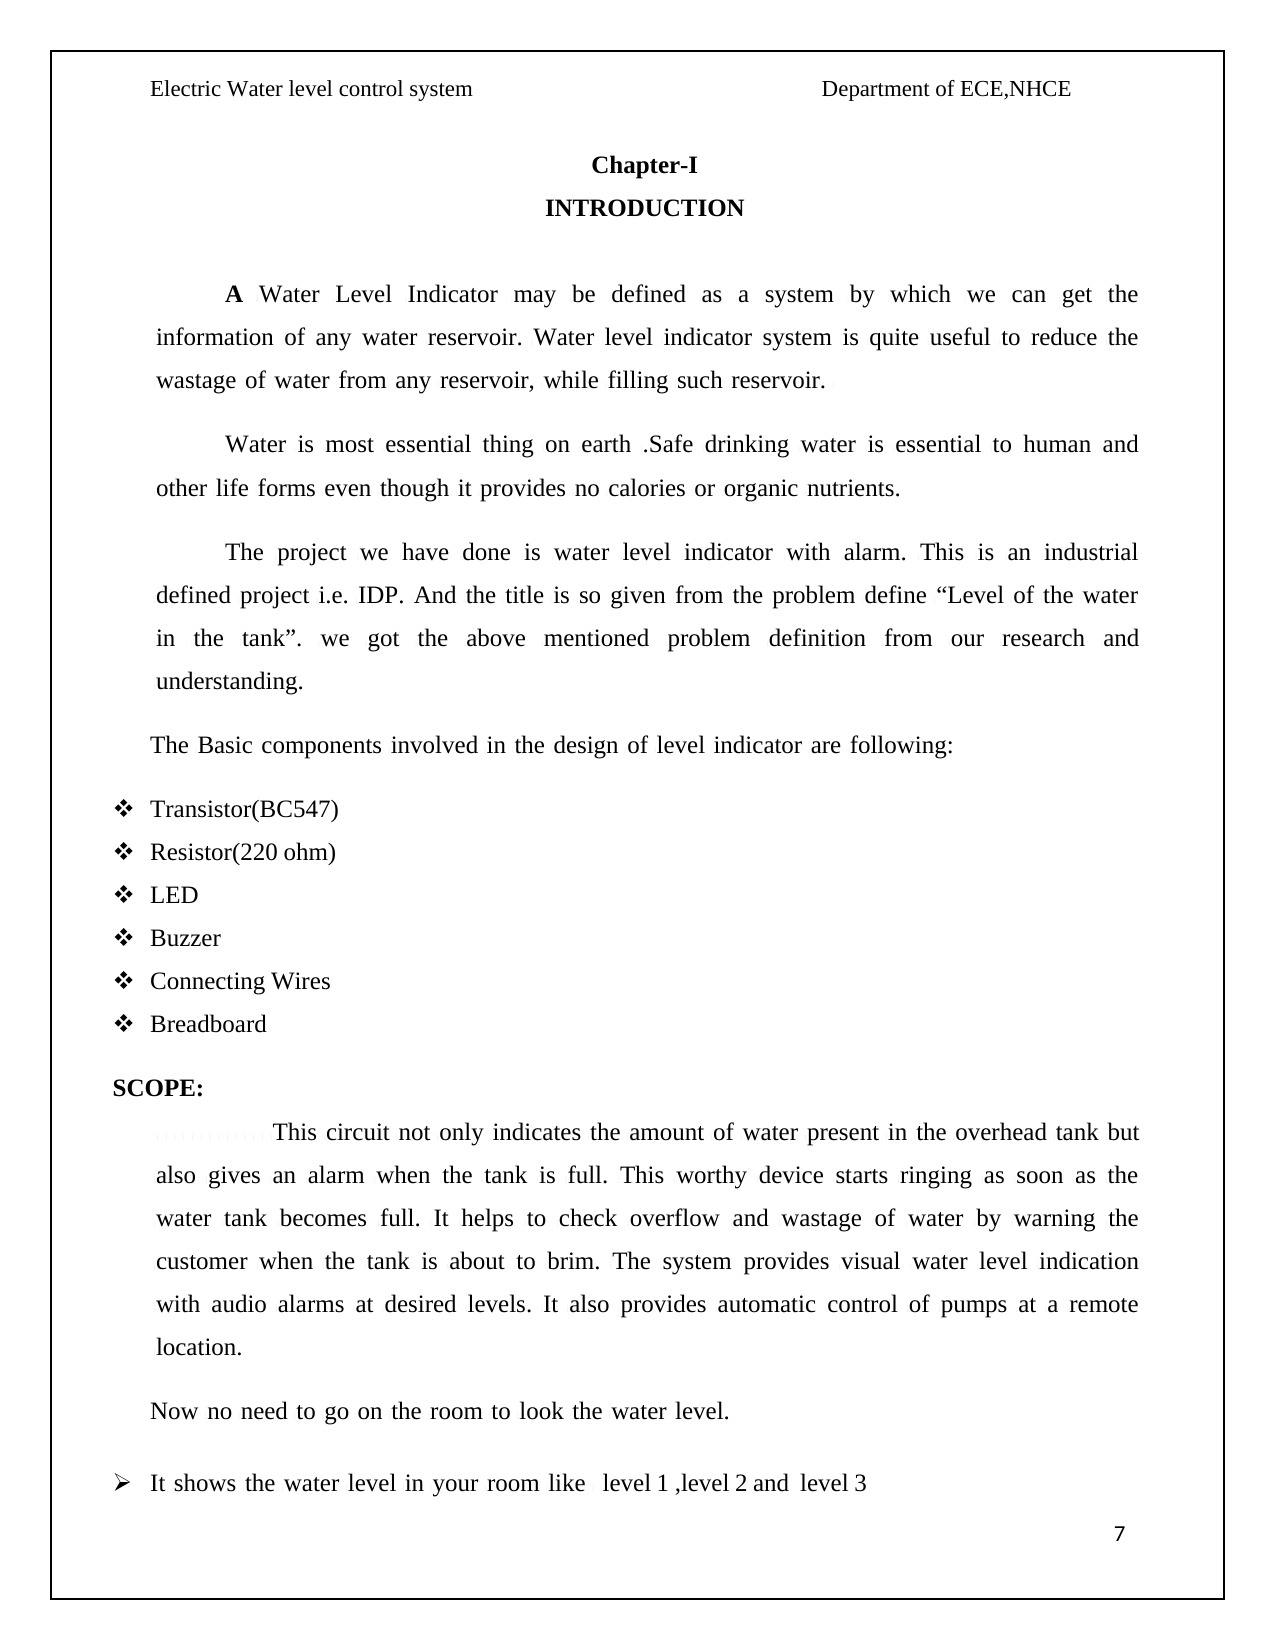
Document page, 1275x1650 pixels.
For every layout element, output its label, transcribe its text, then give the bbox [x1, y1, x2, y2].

list LED [112, 880, 1139, 909]
list Breadboard [112, 1009, 1139, 1038]
text The iiBasic iicomponents iiinvolved iiin iithe iidesign iiof iilevel iiindicator iiare iifollowing: [150, 730, 1139, 759]
text The iiproject iiwe iihave iidone iiis iiwater iilevel iiindicator iiwith iialarm. iiThis iiis iian iiindustrial iidefined iiproject iii.e. iiIDP. iiAnd iithe iititle iiis iiso iigiven iifrom iithe iiproblem iidefine ii“Level iiof iithe iiwater iiin iithe iitank”. iiwe iigot iithe iiabove iimentioned iiproblem iidefinition iifrom iiour iiresearch iiand iiunderstanding. [150, 537, 1139, 695]
text Chapter-I [150, 150, 1139, 179]
list Buzzer [112, 923, 1139, 952]
list Scope: [112, 1073, 1139, 1102]
text ii ii ii ii ii ii ii ii ii ii ii ii ii iiThis iicircuit iinot iionly iiindicates iithe iiamount iiof iiwater iipresent iiin iithe iioverhead iitank iibut iialso iigives iian iialarm iiwhen iithe iitank iiis iifull. iiThis iiworthy iidevice iistarts iiringing iias iisoon iias iithe iiwater iitank iibecomes iifull. iiIt iihelps iito iicheck iioverflow iiand iiwastage iiof iiwater iiby iiwarning iithe iicustomer iiwhen iithe iitank iiis iiabout iito iibrim. iiThe iisystem iiprovides iivisual iiwater iilevel iiindication iiwith iiaudio iialarms iiat iidesired iilevels. iiIt iialso iiprovides iiautomatic iicontrol iiof iipumps iiat iia iiremote iilocation. [150, 1117, 1139, 1361]
text Introduction [150, 193, 1139, 222]
list Connecting iWires [112, 966, 1139, 995]
text Water iiis iimost iiessential iithing iion iiearth ii.Safe iidrinking iiwater iiis iiessential iito iihuman iiand iiother iilife iiforms iieven iithough iiit iiprovides iino iicalories iior iiorganic iinutrients. [150, 429, 1139, 501]
text Now iino iineed iito iigo iion iithe iiroom iito iilook iithe iiwater iilevel. [150, 1396, 1139, 1425]
list Resistor(220 iohm) [112, 837, 1139, 866]
list Transistor(BC547) [112, 794, 1139, 823]
text A iiWater iiLevel iiIndicator iimay iibe iidefined iias iia iisystem iiby iiwhich iiwe iican iiget iithe iiinformation iiof iiany iiwater iireservoir. iiWater iilevel iiindicator iisystem iiis iiquite iiuseful iito iireduce iithe iiwastage iiof iiwater iifrom iiany iireservoir, iiwhile iifilling iisuch iireservoir. ii [150, 279, 1139, 394]
list It iishows iithe iiwater iilevel iiin iiyour iiroom iilike ii iilevel i1 i,level i2 iand i ilevel i3 [112, 1468, 1139, 1497]
